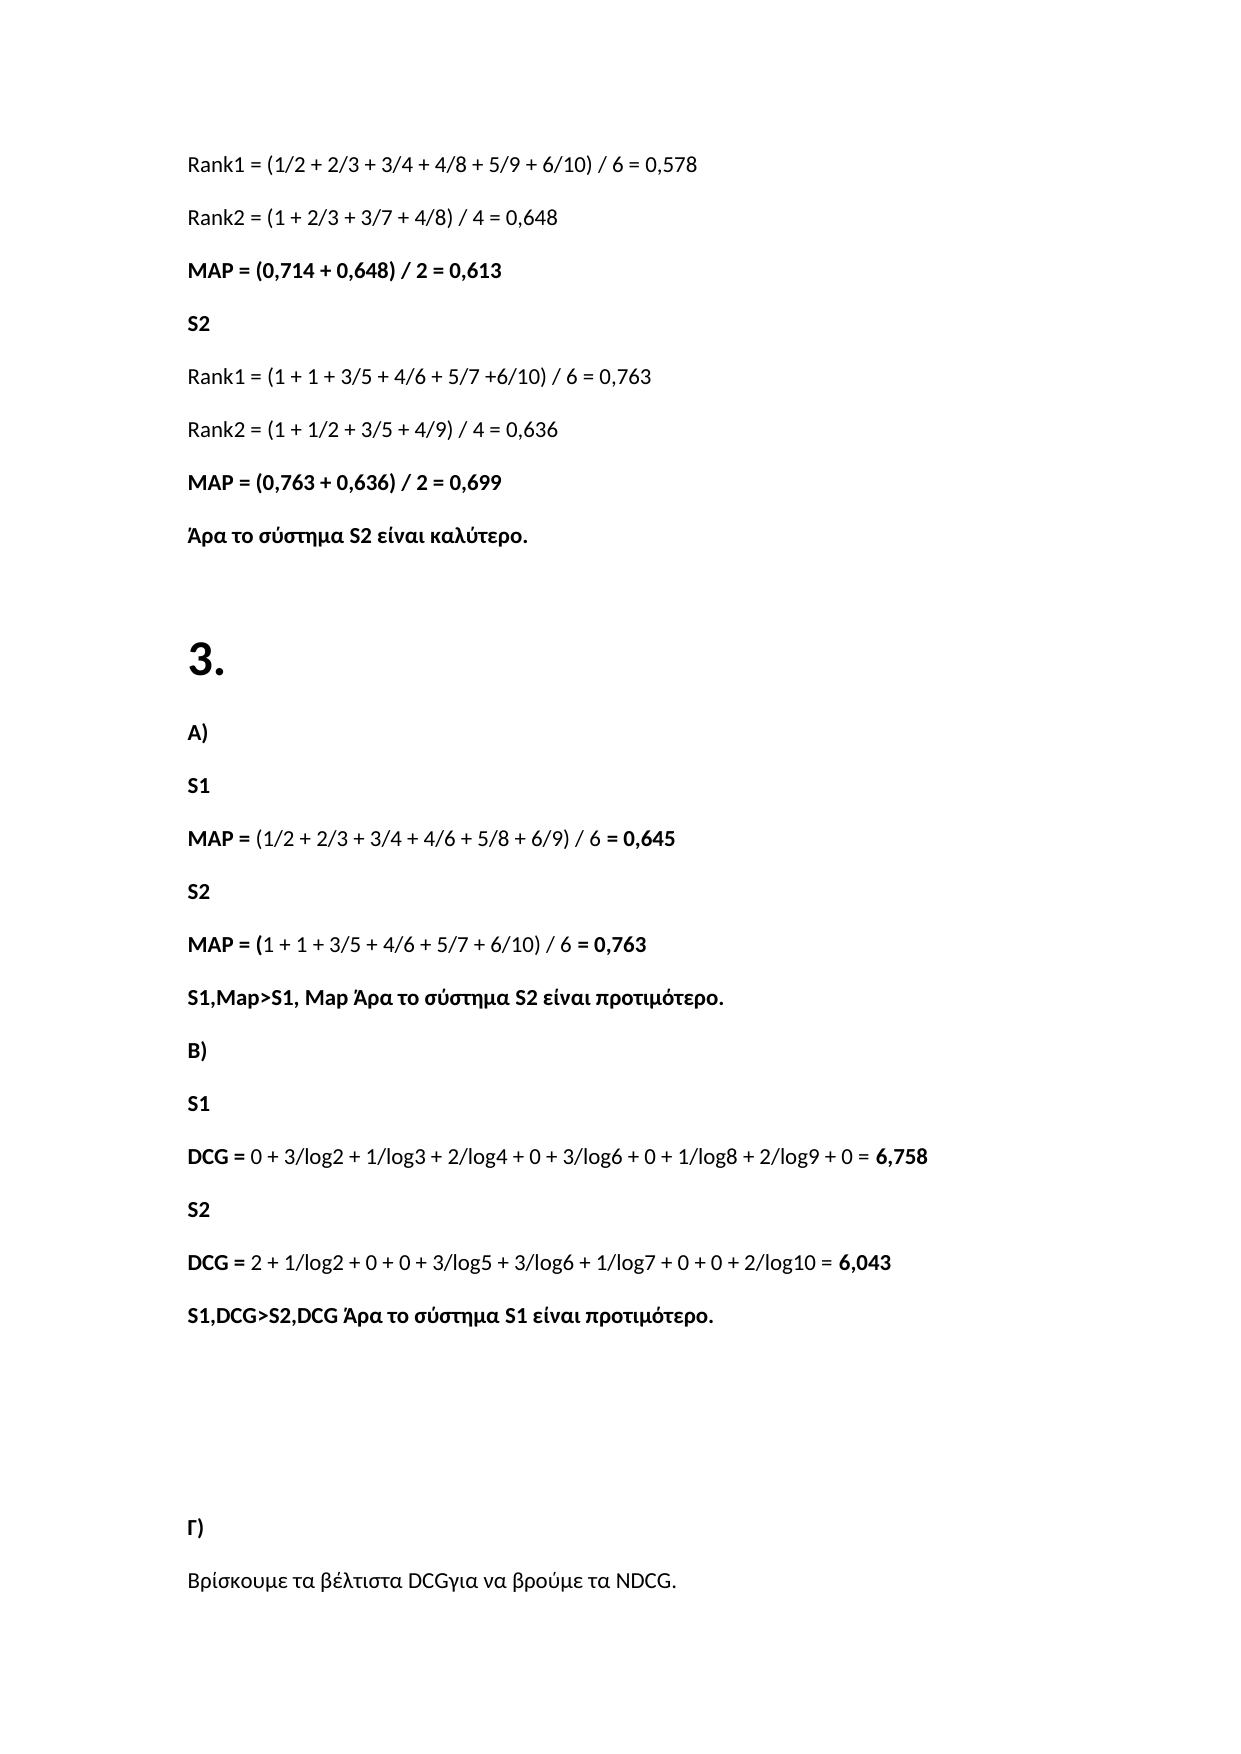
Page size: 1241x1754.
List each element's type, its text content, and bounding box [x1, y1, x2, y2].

text DCG = 2 + 1/log2 + 0 + 0 + 3/log5 + 3/log6 + 1/log7 + 0 + 0 + 2/log10 = 6,043 [187, 1248, 1053, 1276]
text A) [187, 718, 1053, 746]
text Rank1 = (1 + 1 + 3/5 + 4/6 + 5/7 +6/10) / 6 = 0,763 [187, 362, 1053, 390]
text S2 [187, 309, 1053, 337]
text MAP = (1/2 + 2/3 + 3/4 + 4/6 + 5/8 + 6/9) / 6 = 0,645 [187, 824, 1053, 852]
text MAP = (0,763 + 0,636) / 2 = 0,699 [187, 468, 1053, 496]
text DCG = 0 + 3/log2 + 1/log3 + 2/log4 + 0 + 3/log6 + 0 + 1/log8 + 2/log9 + 0 = 6,758 [187, 1142, 1053, 1170]
text Rank2 = (1 + 2/3 + 3/7 + 4/8) / 4 = 0,648 [187, 203, 1053, 231]
text S1,DCG>S2,DCG Άρα το σύστημα S1 είναι προτιμότερο. [187, 1301, 1053, 1329]
text Άρα το σύστημα S2 είναι καλύτερο. [187, 521, 1053, 549]
text S2 [187, 1195, 1053, 1223]
text S1 [187, 1089, 1053, 1117]
text Rank1 = (1/2 + 2/3 + 3/4 + 4/8 + 5/9 + 6/10) / 6 = 0,578 [187, 150, 1053, 178]
text S2 [187, 877, 1053, 905]
text S1,Map>S1, Map Άρα το σύστημα S2 είναι προτιμότερο. [187, 983, 1053, 1011]
text B) [187, 1036, 1053, 1064]
text S1 [187, 771, 1053, 799]
text Rank2 = (1 + 1/2 + 3/5 + 4/9) / 4 = 0,636 [187, 415, 1053, 443]
text Βρίσκουμε τα βέλτιστα DCGγια να βρούμε τα NDCG. [187, 1566, 1053, 1594]
text Γ) [187, 1513, 1053, 1541]
text MAP = (0,714 + 0,648) / 2 = 0,613 [187, 256, 1053, 284]
text 3. [187, 627, 1053, 688]
text MAP = (1 + 1 + 3/5 + 4/6 + 5/7 + 6/10) / 6 = 0,763 [187, 930, 1053, 958]
